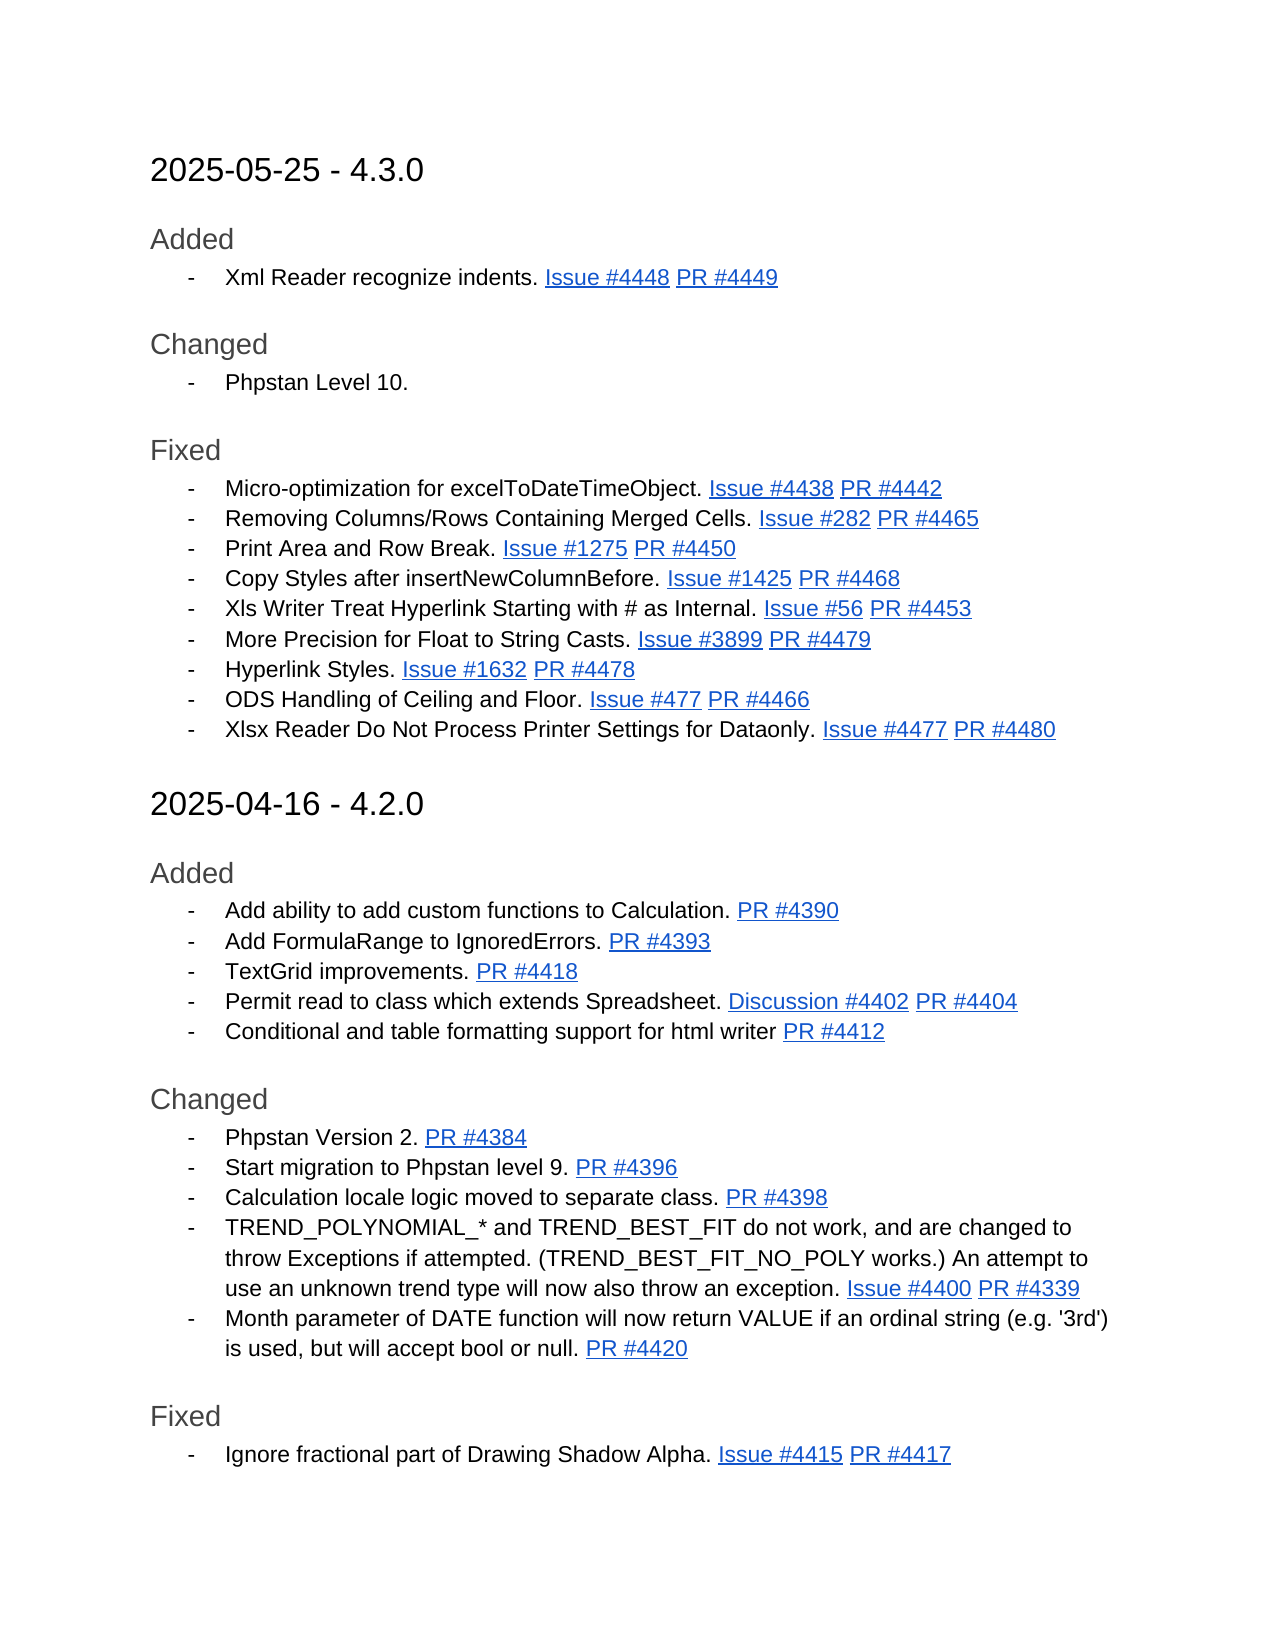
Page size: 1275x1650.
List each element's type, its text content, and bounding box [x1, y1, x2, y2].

subtitle 2025-04-16 - 4.2.0 [150, 784, 1125, 822]
list Calculation locale logic moved to separate class. PR #4398 [187, 1184, 1125, 1211]
list Phpstan Version 2. PR #4384 [187, 1124, 1125, 1150]
list Permit read to class which extends Spreadsheet. Discussion #4402 PR #4404 [187, 988, 1125, 1014]
subtitle Changed [150, 327, 1125, 361]
list Start migration to Phpstan level 9. PR #4396 [187, 1154, 1125, 1180]
list Add ability to add custom functions to Calculation. PR #4390 [187, 897, 1125, 924]
list Month parameter of DATE function will now return VALUE if an ordinal string (e.g. '3rd') is used, but will accept bool or null. PR #4420 [187, 1305, 1125, 1362]
list Add FormulaRange to IgnoredErrors. PR #4393 [187, 928, 1125, 954]
list ODS Handling of Ceiling and Floor. Issue #477 PR #4466 [187, 686, 1125, 712]
list Xml Reader recognize indents. Issue #4448 PR #4449 [187, 264, 1125, 290]
list Xls Writer Treat Hyperlink Starting with # as Internal. Issue #56 PR #4453 [187, 595, 1125, 622]
list Ignore fractional part of Drawing Shadow Alpha. Issue #4415 PR #4417 [187, 1441, 1125, 1467]
subtitle Added [150, 856, 1125, 889]
list Phpstan Level 10. [187, 369, 1125, 395]
list Copy Styles after insertNewColumnBefore. Issue #1425 PR #4468 [187, 565, 1125, 591]
list Hyperlink Styles. Issue #1632 PR #4478 [187, 656, 1125, 682]
list Xlsx Reader Do Not Process Printer Settings for Dataonly. Issue #4477 PR #4480 [187, 716, 1125, 742]
list TextGrid improvements. PR #4418 [187, 958, 1125, 984]
subtitle Added [150, 222, 1125, 255]
list Micro-optimization for excelToDateTimeObject. Issue #4438 PR #4442 [187, 474, 1125, 501]
list Print Area and Row Break. Issue #1275 PR #4450 [187, 535, 1125, 561]
list Removing Columns/Rows Containing Merged Cells. Issue #282 PR #4465 [187, 505, 1125, 531]
subtitle Fixed [150, 1399, 1125, 1432]
subtitle Fixed [150, 433, 1125, 466]
list TREND_POLYNOMIAL_* and TREND_BEST_FIT do not work, and are changed to throw Exceptions if attempted. (TREND_BEST_FIT_NO_POLY works.) An attempt to use an unknown trend type will now also throw an exception. Issue #4400 PR #4339 [187, 1214, 1125, 1301]
subtitle 2025-05-25 - 4.3.0 [150, 150, 1125, 188]
list Conditional and table formatting support for html writer PR #4412 [187, 1018, 1125, 1045]
list More Precision for Float to String Casts. Issue #3899 PR #4479 [187, 626, 1125, 652]
subtitle Changed [150, 1082, 1125, 1115]
